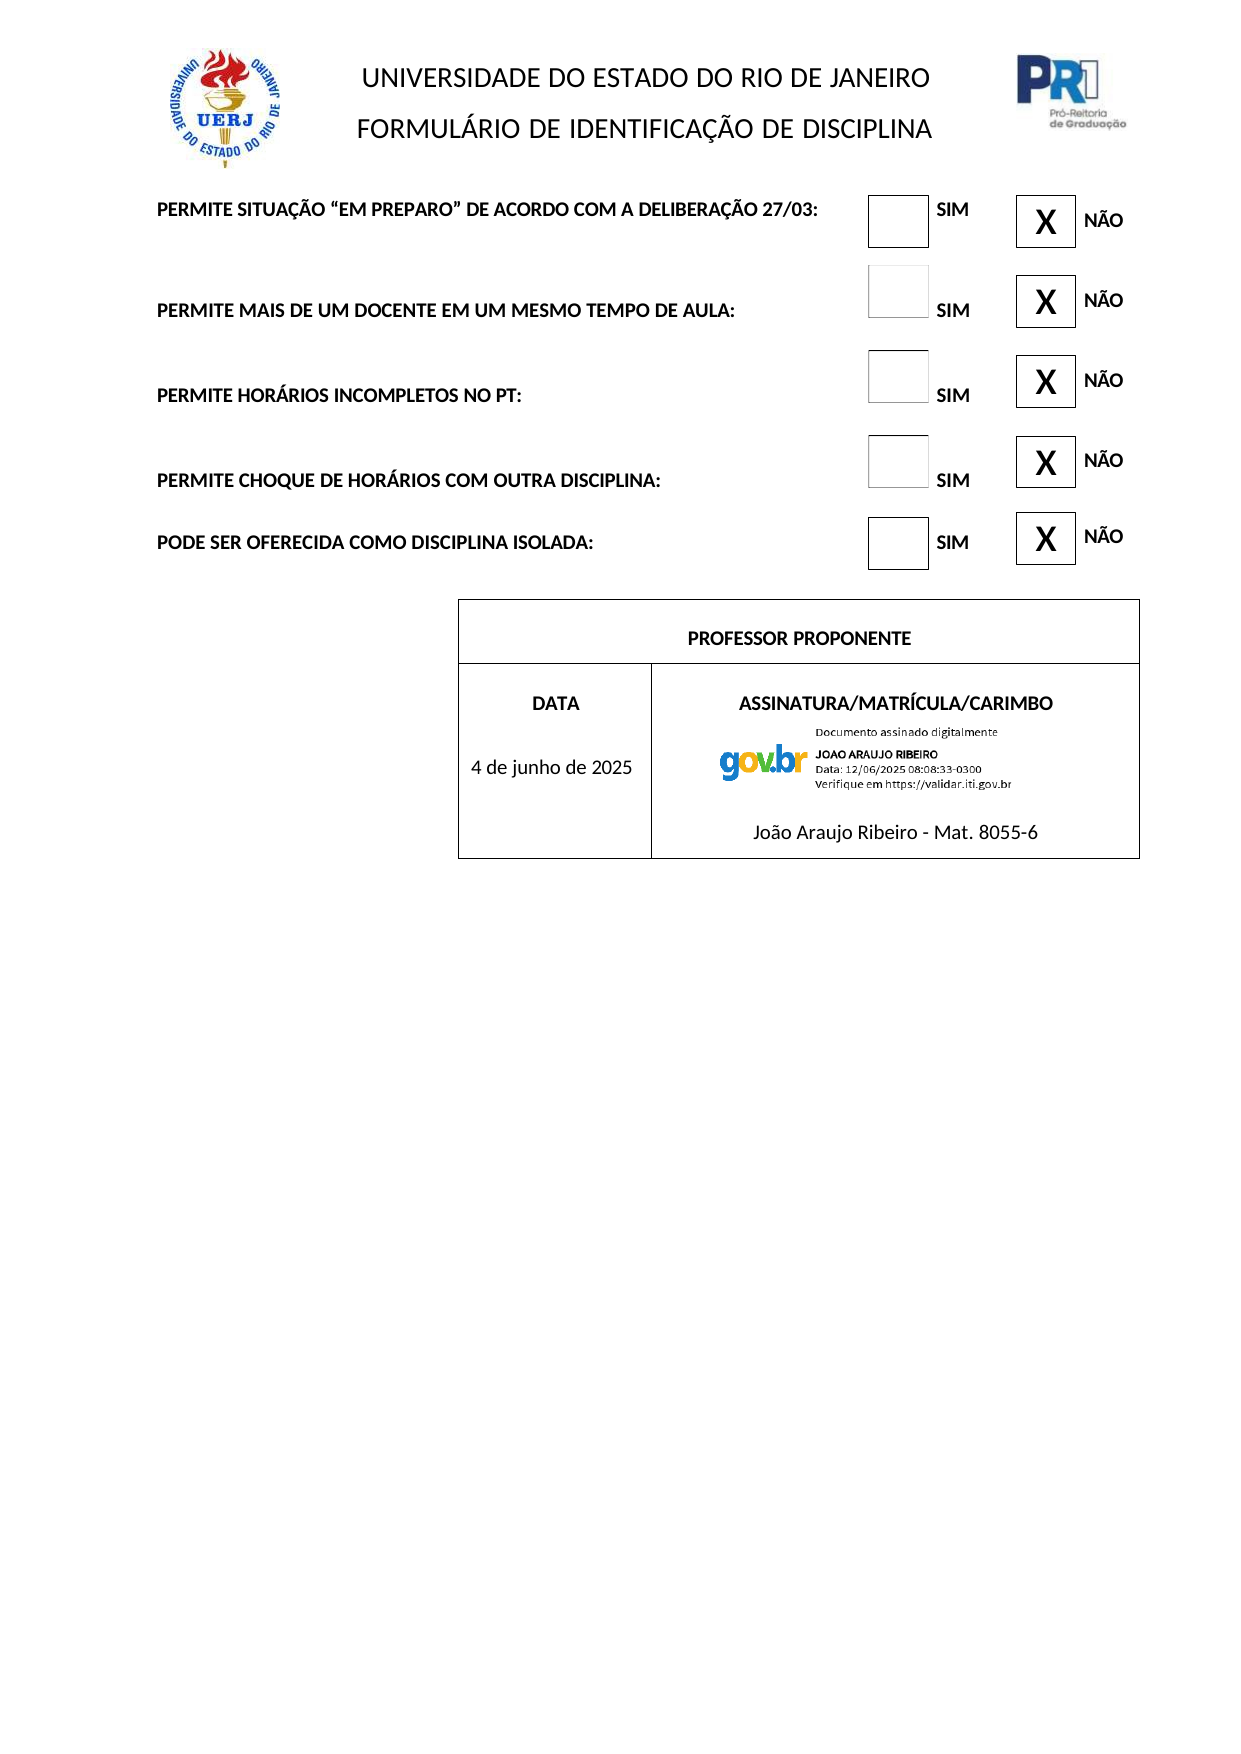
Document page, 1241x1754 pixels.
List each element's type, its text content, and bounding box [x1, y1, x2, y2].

text NÃO [1084, 523, 1152, 549]
text NÃO [1084, 447, 1152, 472]
picture [170, 48, 280, 169]
text NÃO [1084, 287, 1152, 312]
table_header PROFESSOR PROPONENTE [459, 600, 1139, 663]
picture [720, 727, 1012, 790]
picture [868, 350, 929, 403]
text PERMITE CHOQUE DE HORÁRIOS COM OUTRA DISCIPLINA: SIM [157, 436, 974, 493]
text PERMITE SITUAÇÃO “EM PREPARO” DE ACORDO COM A DELIBERAÇÃO 27/03: SIM [157, 196, 974, 222]
text PODE SER OFERECIDA COMO DISCIPLINA ISOLADA: SIM [157, 529, 974, 554]
text PERMITE MAIS DE UM DOCENTE EM UM MESMO TEMPO DE AULA: SIM [157, 265, 974, 322]
text NÃO [1084, 367, 1152, 392]
text NÃO [1084, 207, 1152, 232]
picture [1016, 53, 1128, 131]
table_cell DATA 4 de junho de 2025 [459, 664, 651, 857]
text PERMITE HORÁRIOS INCOMPLETOS NO PT: SIM [157, 350, 974, 408]
picture [868, 435, 929, 488]
picture [868, 265, 929, 318]
table_cell ASSINATURA/MATRÍCULA/CARIMBO João Araujo Ribeiro - Mat. 8055-6 [652, 664, 1139, 857]
